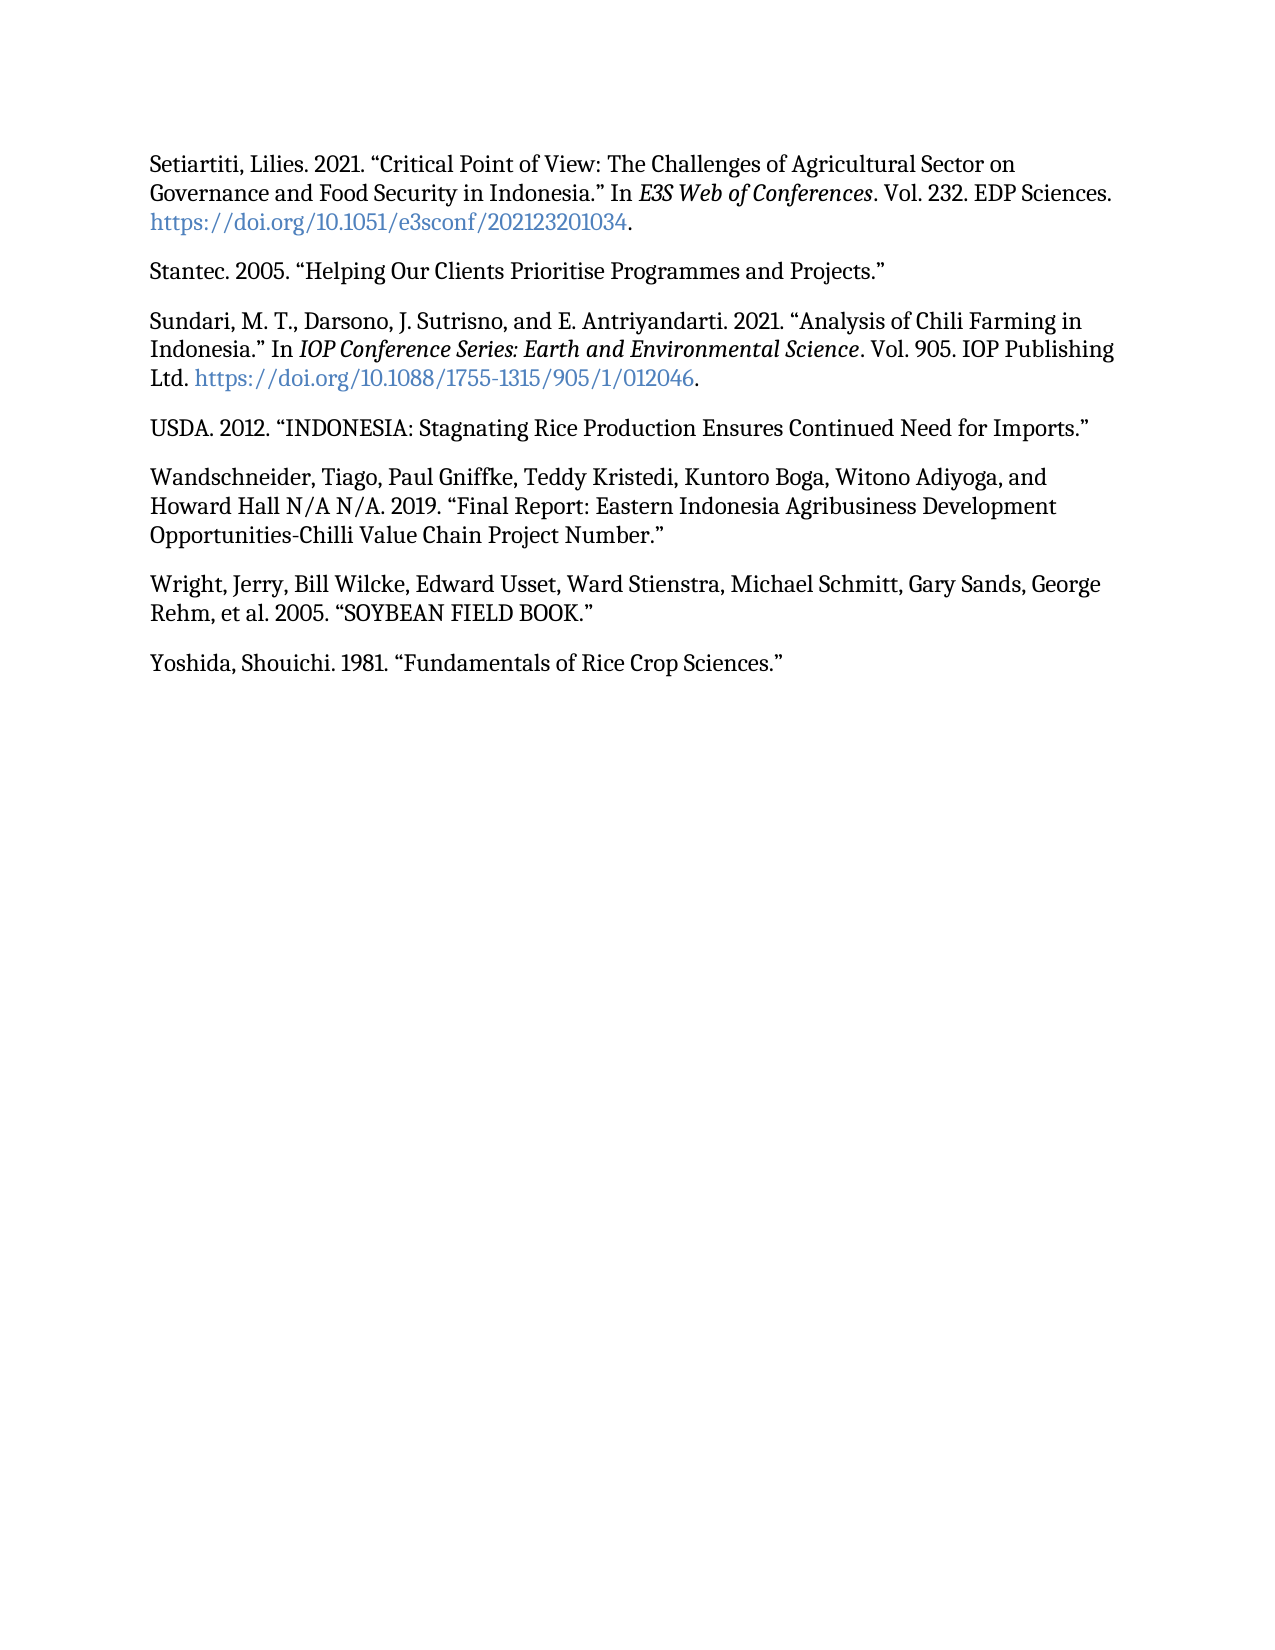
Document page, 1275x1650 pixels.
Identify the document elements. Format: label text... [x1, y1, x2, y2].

text Stantec. 2005. “Helping Our Clients Prioritise Programmes and Projects.” [150, 257, 1125, 286]
text Yoshida, Shouichi. 1981. “Fundamentals of Rice Crop Sciences.” [150, 649, 1125, 677]
text Wright, Jerry, Bill Wilcke, Edward Usset, Ward Stienstra, Michael Schmitt, Gary Sands, George Rehm, et al. 2005. “SOYBEAN FIELD BOOK.” [150, 570, 1125, 628]
text Sundari, M. T., Darsono, J. Sutrisno, and E. Antriyandarti. 2021. “Analysis of Chili Farming in Indonesia.” In IOP Conference Series: Earth and Environmental Science. Vol. 905. IOP Publishing Ltd. https://doi.org/10.1088/1755-1315/905/1/012046. [150, 307, 1125, 393]
text Wandschneider, Tiago, Paul Gniffke, Teddy Kristedi, Kuntoro Boga, Witono Adiyoga, and Howard Hall N/A N/A. 2019. “Final Report: Eastern Indonesia Agribusiness Development Opportunities-Chilli Value Chain Project Number.” [150, 463, 1125, 549]
text USDA. 2012. “INDONESIA: Stagnating Rice Production Ensures Continued Need for Imports.” [150, 414, 1125, 442]
text Setiartiti, Lilies. 2021. “Critical Point of View: The Challenges of Agricultural Sector on Governance and Food Security in Indonesia.” In E3S Web of Conferences. Vol. 232. EDP Sciences. https://doi.org/10.1051/e3sconf/202123201034. [150, 150, 1125, 236]
